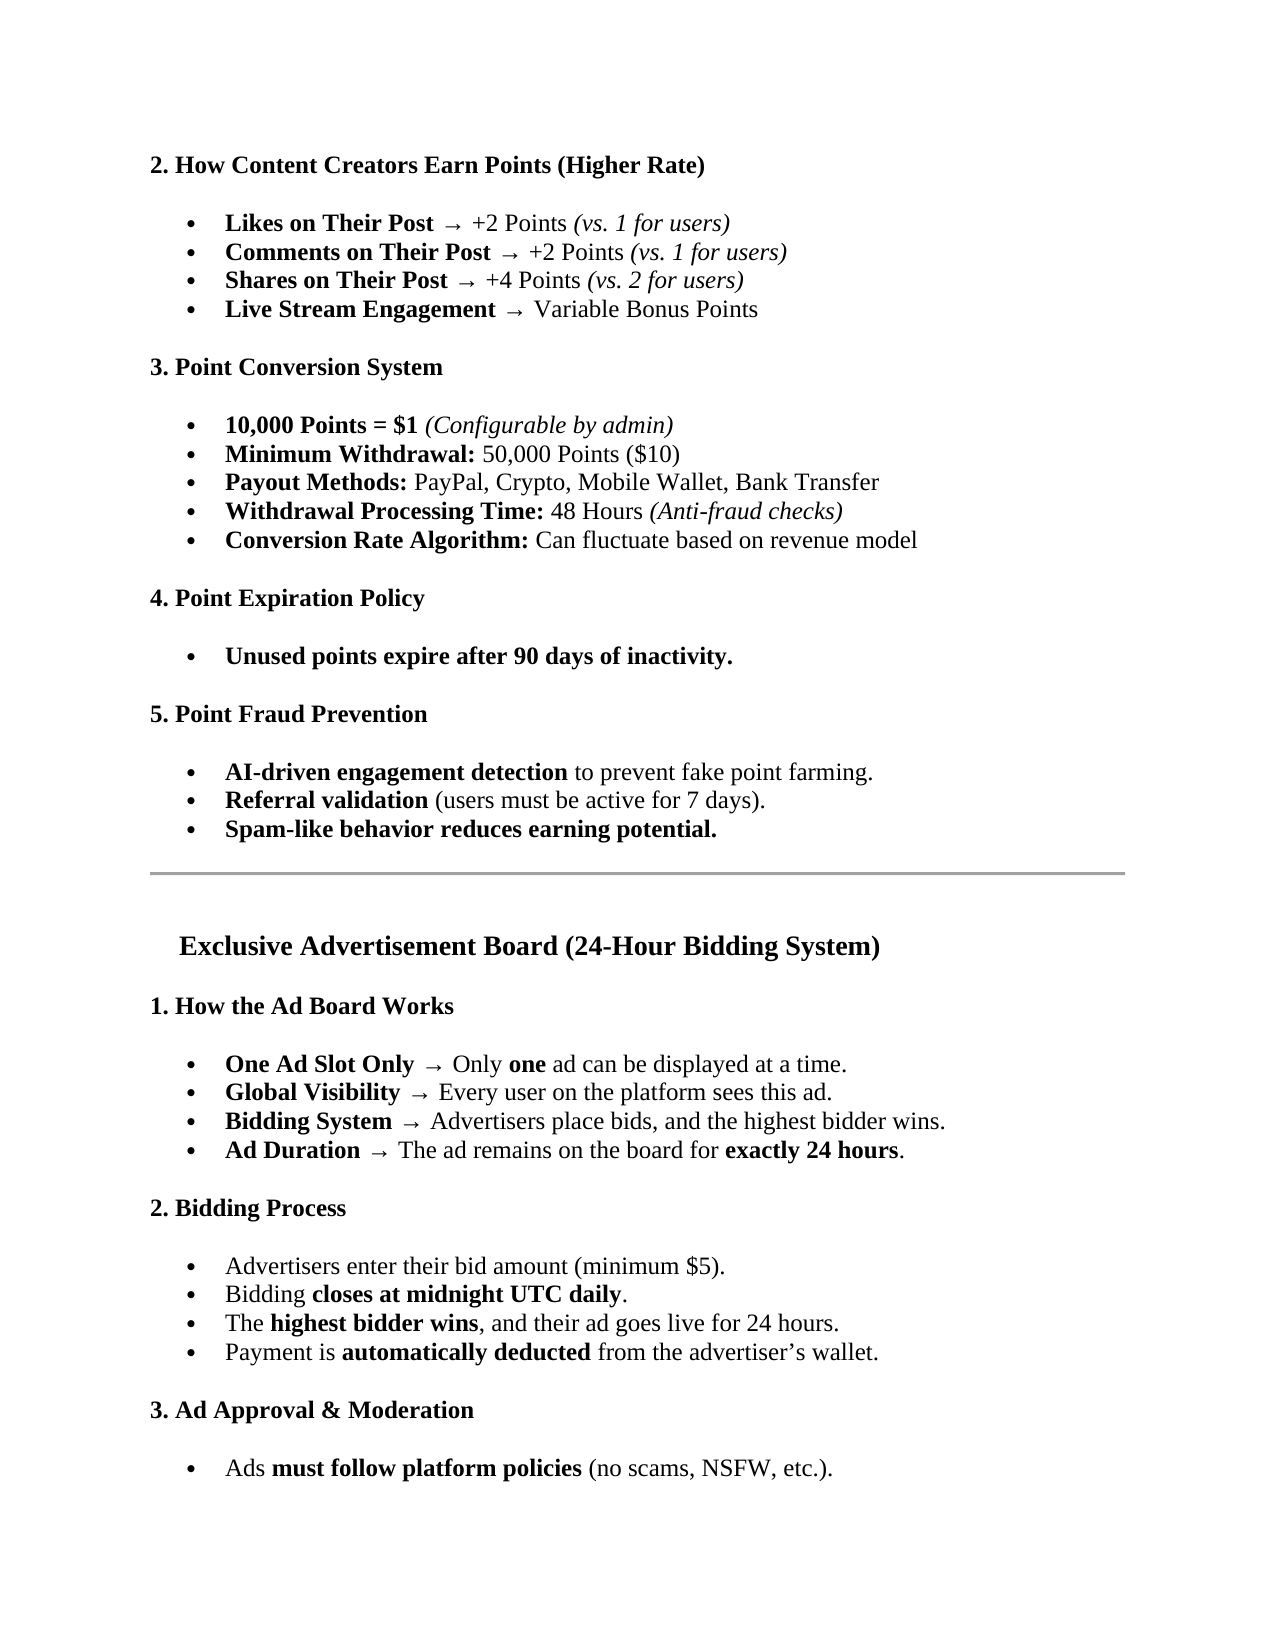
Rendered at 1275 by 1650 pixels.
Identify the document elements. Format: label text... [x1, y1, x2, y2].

text 4. Point Expiration Policy [150, 583, 1125, 612]
list Conversion Rate Algorithm: Can fluctuate based on revenue model [187, 525, 1125, 554]
text 5. Point Fraud Prevention [150, 699, 1125, 727]
list Payment is automatically deducted from the advertiser’s wallet. [187, 1337, 1125, 1366]
list Unused points expire after 90 days of inactivity. [187, 641, 1125, 669]
text 🛑 Exclusive Advertisement Board (24-Hour Bidding System) [150, 929, 1125, 962]
list Withdrawal Processing Time: 48 Hours (Anti-fraud checks) [187, 496, 1125, 525]
list Advertisers enter their bid amount (minimum $5). [187, 1251, 1125, 1279]
list The highest bidder wins, and their ad goes live for 24 hours. [187, 1308, 1125, 1337]
list Minimum Withdrawal: 50,000 Points ($10) [187, 439, 1125, 467]
list Likes on Their Post → +2 Points (vs. 1 for users) [187, 208, 1125, 237]
list Shares on Their Post → +4 Points (vs. 2 for users) [187, 265, 1125, 294]
list Ads must follow platform policies (no scams, NSFW, etc.). [187, 1453, 1125, 1482]
list Ad Duration → The ad remains on the board for exactly 24 hours. [187, 1135, 1125, 1164]
text 2. Bidding Process [150, 1193, 1125, 1222]
list Referral validation (users must be active for 7 days). [187, 785, 1125, 814]
list Bidding closes at midnight UTC daily. [187, 1279, 1125, 1308]
list One Ad Slot Only → Only one ad can be displayed at a time. [187, 1049, 1125, 1077]
text 3. Point Conversion System [150, 352, 1125, 381]
text 2. How Content Creators Earn Points (Higher Rate) [150, 150, 1125, 179]
text 3. Ad Approval & Moderation [150, 1395, 1125, 1424]
list Comments on Their Post → +2 Points (vs. 1 for users) [187, 237, 1125, 265]
list 10,000 Points = $1 (Configurable by admin) [187, 410, 1125, 439]
list Payout Methods: PayPal, Crypto, Mobile Wallet, Bank Transfer [187, 467, 1125, 496]
list Global Visibility → Every user on the platform sees this ad. [187, 1077, 1125, 1106]
list Bidding System → Advertisers place bids, and the highest bidder wins. [187, 1106, 1125, 1135]
list Live Stream Engagement → Variable Bonus Points [187, 294, 1125, 323]
list AI-driven engagement detection to prevent fake point farming. [187, 757, 1125, 785]
text 1. How the Ad Board Works [150, 991, 1125, 1019]
list Spam-like behavior reduces earning potential. [187, 814, 1125, 843]
